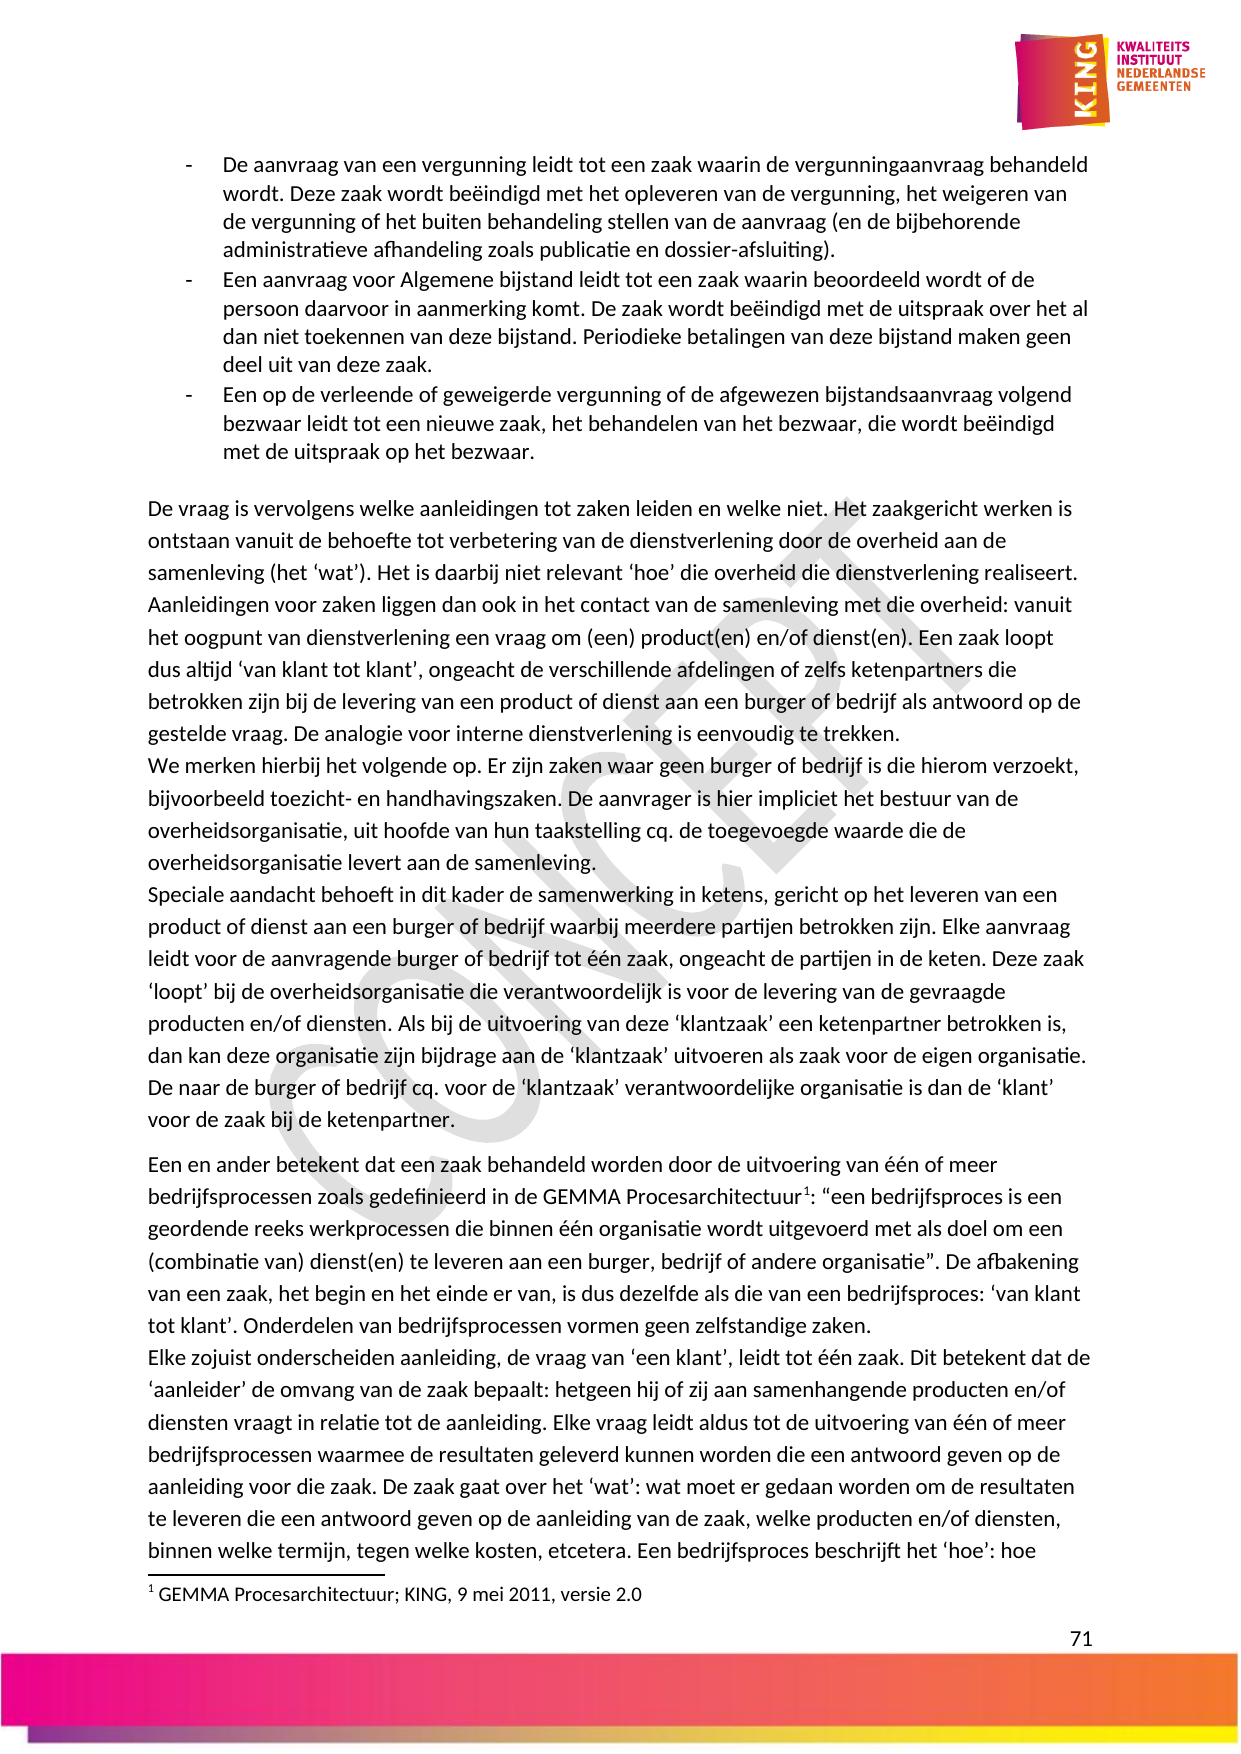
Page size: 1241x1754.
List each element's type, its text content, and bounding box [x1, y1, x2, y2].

text De vraag is vervolgens welke aanleidingen tot zaken leiden en welke niet. Het zaakgericht werken is ontstaan vanuit de behoefte tot verbetering van de dienstverlening door de overheid aan de samenleving (het ‘wat’). Het is daarbij niet relevant ‘hoe’ die overheid die dienstverlening realiseert. Aanleidingen voor zaken liggen dan ook in het contact van de samenleving met die overheid: vanuit het oogpunt van dienstverlening een vraag om (een) product(en) en/of dienst(en). Een zaak loopt dus altijd ‘van klant tot klant’, ongeacht de verschillende afdelingen of zelfs ketenpartners die betrokken zijn bij de levering van een product of dienst aan een burger of bedrijf als antwoord op de gestelde vraag. De analogie voor interne dienstverlening is eenvoudig te trekken. We merken hierbij het volgende op. Er zijn zaken waar geen burger of bedrijf is die hierom verzoekt, bijvoorbeeld toezicht- en handhavingszaken. De aanvrager is hier impliciet het bestuur van de overheidsorganisatie, uit hoofde van hun taakstelling cq. de toegevoegde waarde die de overheidsorganisatie levert aan de samenleving. [148, 494, 1093, 876]
list De aanvraag van een vergunning leidt tot een zaak waarin de vergunningaanvraag behandeld wordt. Deze zaak wordt beëindigd met het opleveren van de vergunning, het weigeren van de vergunning of het buiten behandeling stellen van de aanvraag (en de bijbehorende administratieve afhandeling zoals publicatie en dossier-afsluiting). [185, 148, 1093, 263]
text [148, 1343, 1093, 1564]
picture [0, 1650, 1239, 1750]
text Een en ander betekent dat een zaak behandeld worden door de uitvoering van één of meer bedrijfsprocessen zoals gedefinieerd in de GEMMA Procesarchitectuur: “een bedrijfsproces is een geordende reeks werkprocessen die binnen één organisatie wordt uitgevoerd met als doel om een (combinatie van) dienst(en) te leveren aan een burger, bedrijf of andere organisatie”. De afbakening van een zaak, het begin en het einde er van, is dus dezelfde als die van een bedrijfsproces: ‘van klant tot klant’. Onderdelen van bedrijfsprocessen vormen geen zelfstandige zaken. [148, 1150, 1093, 1339]
list Een aanvraag voor Algemene bijstand leidt tot een zaak waarin beoordeeld wordt of de persoon daarvoor in aanmerking komt. De zaak wordt beëindigd met de uitspraak over het al dan niet toekennen van deze bijstand. Periodieke betalingen van deze bijstand maken geen deel uit van deze zaak. [185, 263, 1093, 378]
list Een op de verleende of geweigerde vergunning of de afgewezen bijstandsaanvraag volgend bezwaar leidt tot een nieuwe zaak, het behandelen van het bezwaar, die wordt beëindigd met de uitspraak op het bezwaar. [185, 378, 1093, 466]
picture [1014, 33, 1206, 131]
text Speciale aandacht behoeft in dit kader de samenwerking in ketens, gericht op het leveren van een product of dienst aan een burger of bedrijf waarbij meerdere partijen betrokken zijn. Elke aanvraag leidt voor de aanvragende burger of bedrijf tot één zaak, ongeacht de partijen in de keten. Deze zaak ‘loopt’ bij de overheidsorganisatie die verantwoordelijk is voor de levering van de gevraagde producten en/of diensten. Als bij de uitvoering van deze ‘klantzaak’ een ketenpartner betrokken is, dan kan deze organisatie zijn bijdrage aan de ‘klantzaak’ uitvoeren als zaak voor de eigen organisatie. De naar de burger of bedrijf cq. voor de ‘klantzaak’ verantwoordelijke organisatie is dan de ‘klant’ voor de zaak bij de ketenpartner. [148, 880, 1093, 1133]
